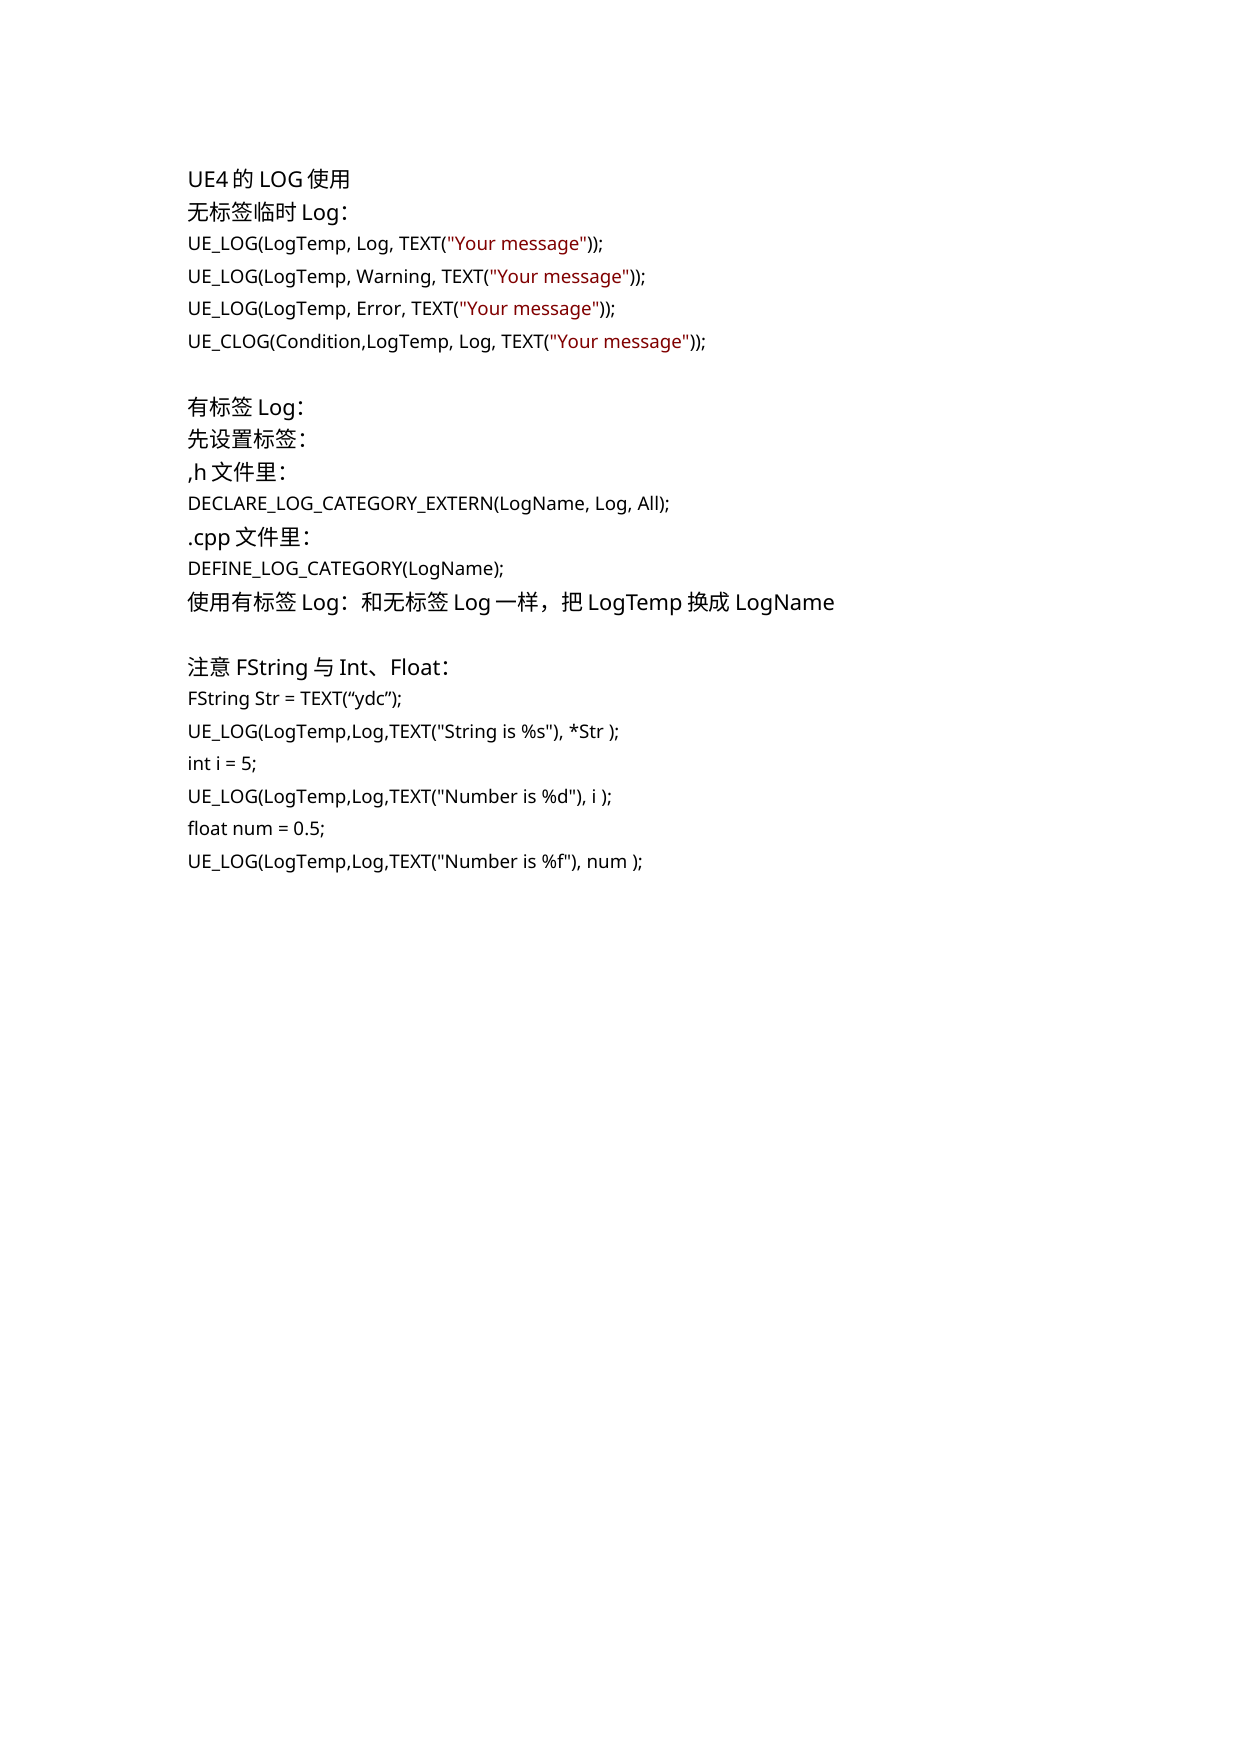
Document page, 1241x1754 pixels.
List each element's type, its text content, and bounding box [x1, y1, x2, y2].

text UE_LOG(LogTemp, Warning, TEXT("Your message")); [187, 259, 1053, 292]
text UE_LOG(LogTemp, Error, TEXT("Your message")); [187, 292, 1053, 324]
text DECLARE_LOG_CATEGORY_EXTERN(LogName, Log, All); [187, 487, 1053, 519]
text 无标签临时Log： [187, 194, 1053, 227]
text FString Str = TEXT(“ydc”); [187, 682, 1053, 714]
text 使用有标签Log：和无标签Log一样，把LogTemp换成LogName [187, 584, 1053, 617]
text 有标签Log： [187, 389, 1053, 422]
text UE4的LOG使用 [187, 162, 1053, 194]
text DEFINE_LOG_CATEGORY(LogName); [187, 552, 1053, 584]
text UE_LOG(LogTemp,Log,TEXT("String is %s"), *Str ); [187, 714, 1053, 747]
text ,h文件里： [187, 454, 1053, 487]
text float num = 0.5; [187, 812, 1053, 844]
text UE_LOG(LogTemp,Log,TEXT("Number is %d"), i ); [187, 779, 1053, 812]
text UE_LOG(LogTemp, Log, TEXT("Your message")); [187, 227, 1053, 259]
text int i = 5; [187, 747, 1053, 779]
text UE_LOG(LogTemp,Log,TEXT("Number is %f"), num ); [187, 844, 1053, 877]
text UE_CLOG(Condition,LogTemp, Log, TEXT("Your message")); [187, 324, 1053, 357]
text 先设置标签： [187, 422, 1053, 454]
text .cpp文件里： [187, 519, 1053, 552]
text 注意FString与Int、Float： [187, 649, 1053, 682]
